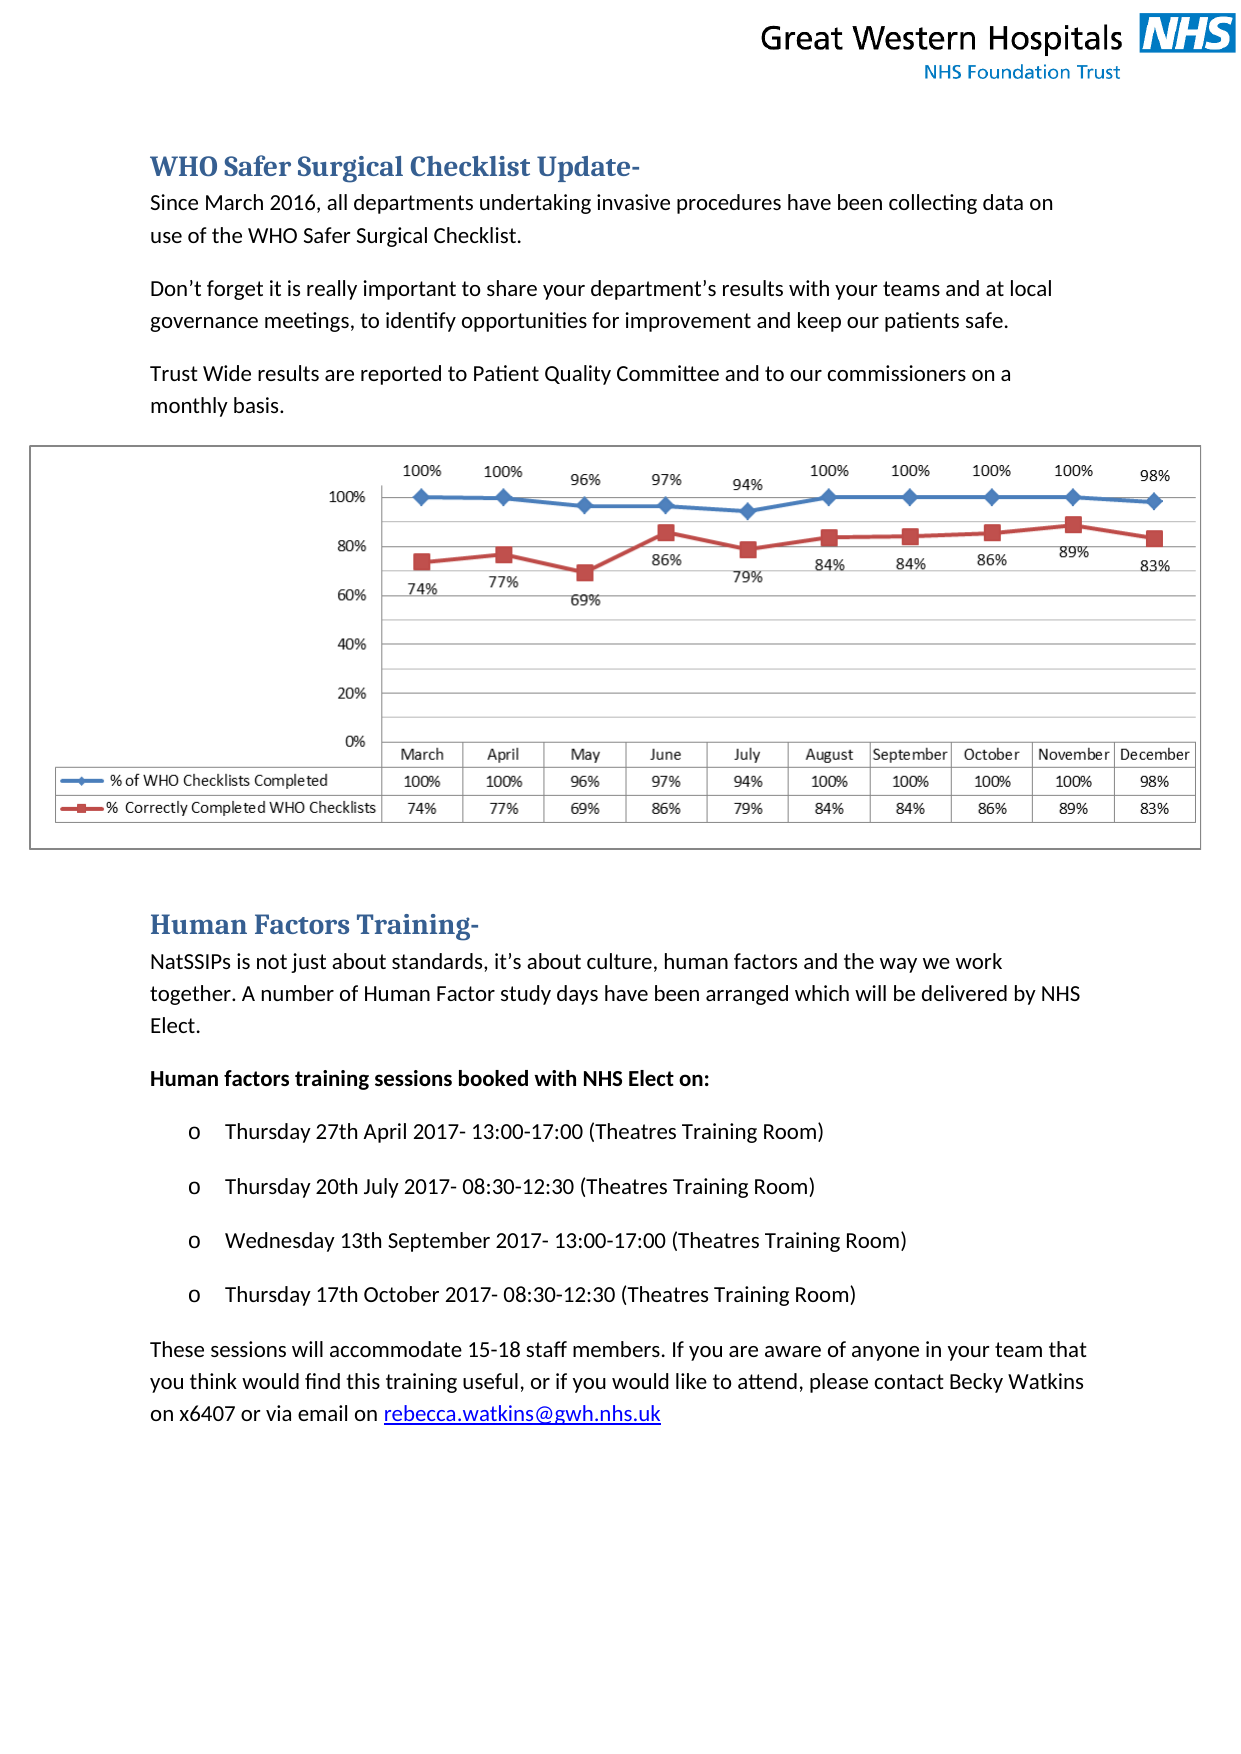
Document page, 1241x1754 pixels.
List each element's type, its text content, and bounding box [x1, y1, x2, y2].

text These sessions will accommodate 15-18 staff members. If you are aware of anyone in your team that you think would find this training useful, or if you would like to attend, please contact Becky Watkins on x6407 or via email on rebecca.watkins@gwh.nhs.uk [150, 1335, 1090, 1427]
subtitle WHO Safer Surgical Checklist Update- [150, 150, 1090, 183]
text Trust Wide results are reported to Patient Quality Committee and to our commissioners on a monthly basis. [150, 359, 1090, 419]
list Thursday 17th October 2017- 08:30-12:30 (Theatres Training Room) [187, 1281, 1090, 1310]
picture [29, 445, 1202, 850]
list Thursday 20th July 2017- 08:30-12:30 (Theatres Training Room) [187, 1172, 1090, 1201]
list Wednesday 13th September 2017- 13:00-17:00 (Theatres Training Room) [187, 1226, 1090, 1255]
text Don’t forget it is really important to share your department’s results with your teams and at local governance meetings, to identify opportunities for improvement and keep our patients safe. [150, 274, 1090, 334]
picture [761, 13, 1236, 79]
text Since March 2016, all departments undertaking invasive procedures have been collecting data on use of the WHO Safer Surgical Checklist. [150, 188, 1090, 249]
text NatSSIPs is not just about standards, it’s about culture, human factors and the way we work together. A number of Human Factor study days have been arranged which will be delivered by NHS Elect. [150, 947, 1090, 1039]
subtitle Human Factors Training- [150, 850, 1090, 942]
list Thursday 27th April 2017- 13:00-17:00 (Theatres Training Room) [187, 1117, 1090, 1147]
text Human factors training sessions booked with NHS Elect on: [150, 1064, 1090, 1092]
